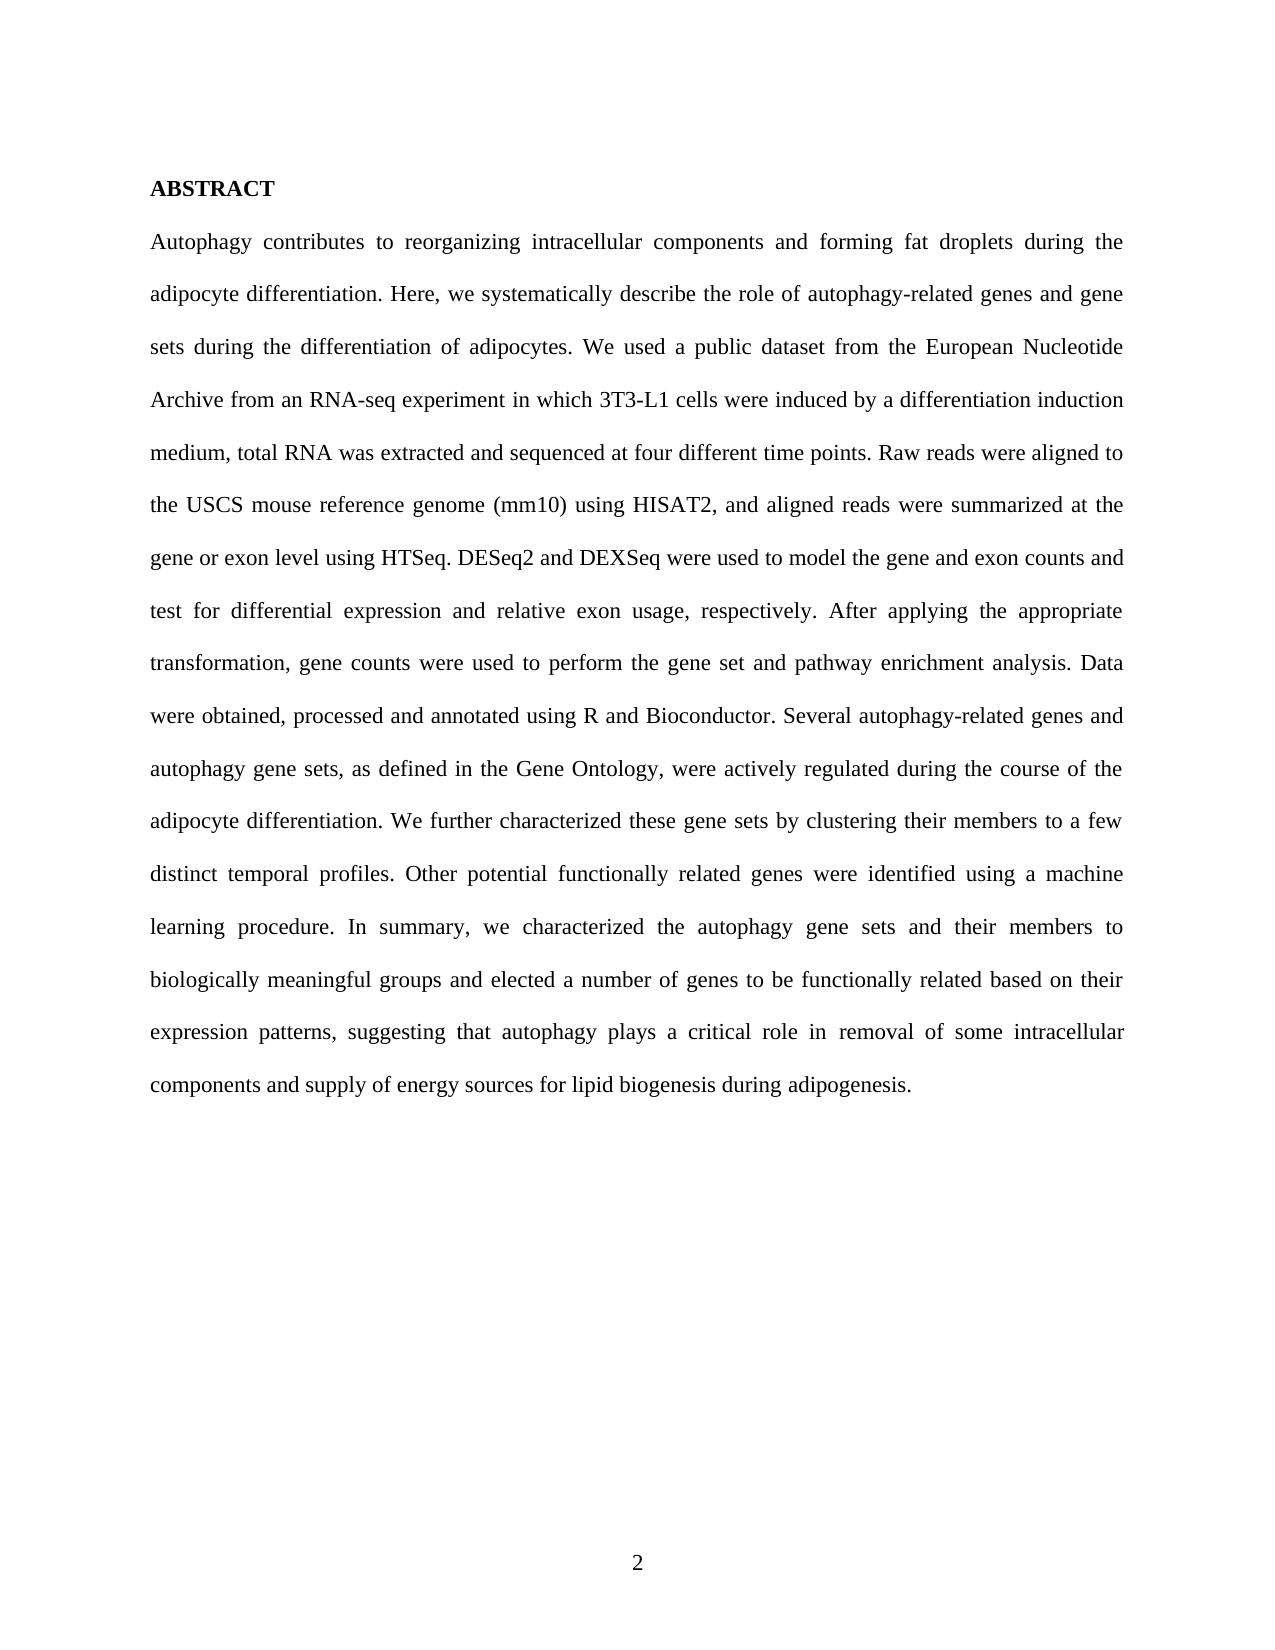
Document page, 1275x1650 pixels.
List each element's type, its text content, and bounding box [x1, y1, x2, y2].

text Autophagy contributes to reorganizing intracellular components and forming fat droplets during the adipocyte differentiation. Here, we systematically describe the role of autophagy-related genes and gene sets during the differentiation of adipocytes. We used a public dataset from the European Nucleotide Archive from an RNA-seq experiment in which 3T3-L1 cells were induced by a differentiation induction medium, total RNA was extracted and sequenced at four different time points. Raw reads were aligned to the USCS mouse reference genome (mm10) using HISAT2, and aligned reads were summarized at the gene or exon level using HTSeq. DESeq2 and DEXSeq were used to model the gene and exon counts and test for differential expression and relative exon usage, respectively. After applying the appropriate transformation, gene counts were used to perform the gene set and pathway enrichment analysis. Data were obtained, processed and annotated using R and Bioconductor. Several autophagy-related genes and autophagy gene sets, as defined in the Gene Ontology, were actively regulated during the course of the adipocyte differentiation. We further characterized these gene sets by clustering their members to a few distinct temporal profiles. Other potential functionally related genes were identified using a machine learning procedure. In summary, we characterized the autophagy gene sets and their members to biologically meaningful groups and elected a number of genes to be functionally related based on their expression patterns, suggesting that autophagy plays a critical role in removal of some intracellular components and supply of energy sources for lipid biogenesis during adipogenesis. [150, 228, 1125, 1097]
subtitle ABSTRACT [150, 175, 1125, 201]
